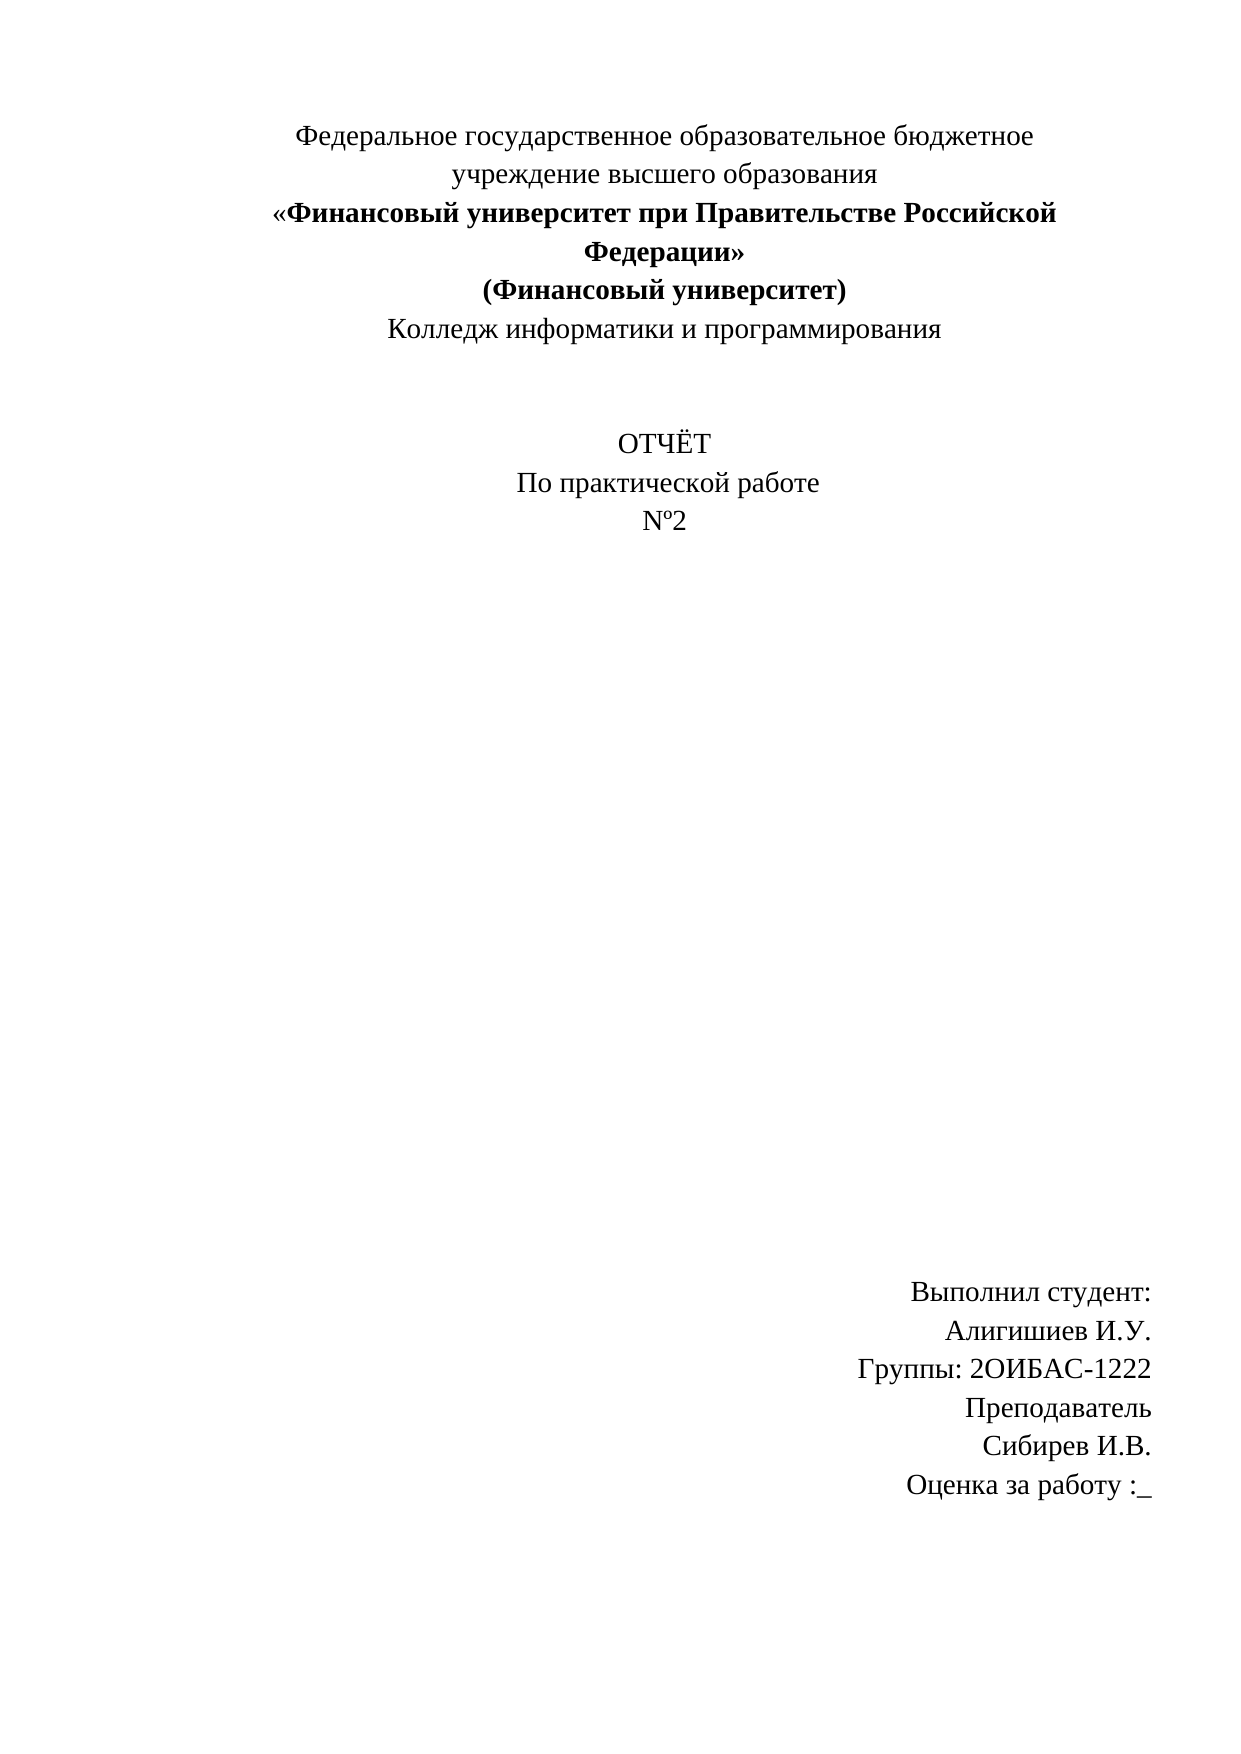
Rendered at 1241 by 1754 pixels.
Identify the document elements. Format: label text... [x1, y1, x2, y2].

text Колледж информатики и программирования [177, 311, 1152, 344]
text учреждение высшего образования [177, 157, 1152, 190]
text По практической работе [177, 465, 1152, 498]
text Сибирев И.В. [177, 1428, 1152, 1462]
text Федерации» [177, 234, 1152, 267]
text ОТЧЁТ [177, 426, 1152, 460]
text Оценка за работу :_ [177, 1467, 1152, 1501]
text Преподаватель [177, 1390, 1152, 1423]
text Nº2 [177, 503, 1152, 537]
text (Финансовый университет) [177, 272, 1152, 306]
text Алигишиев И.У. [177, 1313, 1152, 1346]
text Федеральное государственное образовательное бюджетное [177, 118, 1152, 152]
text Группы: 2ОИБАС-1222 [177, 1351, 1152, 1385]
text «Финансовый университет при Правительстве Российской [177, 195, 1152, 229]
text Выполнил студент: [177, 1274, 1152, 1308]
